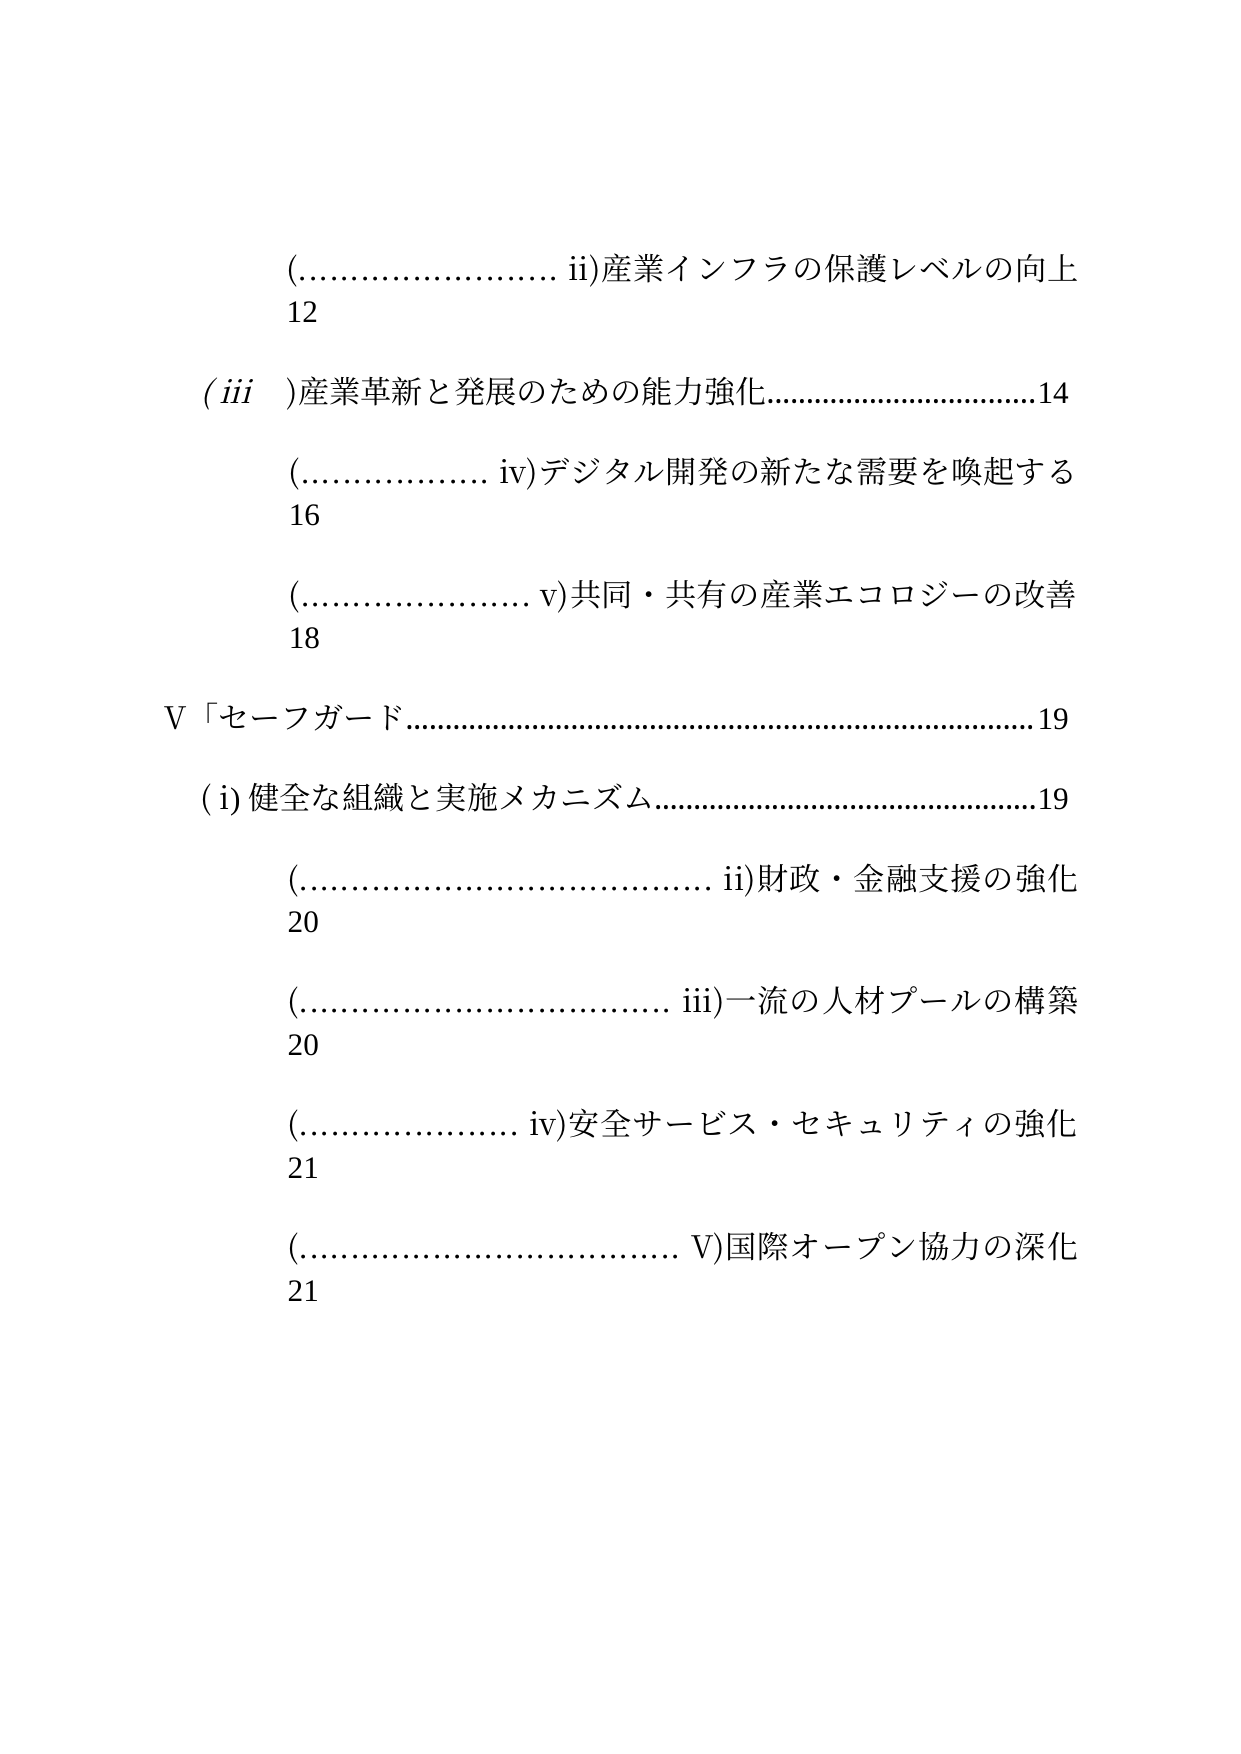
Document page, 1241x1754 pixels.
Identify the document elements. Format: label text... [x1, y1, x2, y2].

text ( iv)デジタル開発の新たな需要を喚起する 16 [164, 447, 1079, 535]
text ( iii)一流の人材プールの構築 20 [164, 977, 1079, 1064]
text ( iii )産業革新と発展のための能力強化 14 [164, 367, 1079, 412]
text ( i) 健全な組織と実施メカニズム 19 [164, 774, 1079, 818]
text ( v)共同・共有の産業エコロジーの改善 18 [164, 570, 1079, 658]
text V「セーフガード 19 [164, 693, 1079, 738]
text ( ii)財政・金融支援の強化 20 [164, 854, 1079, 941]
text ( ii)産業インフラの保護レベルの向上 12 [164, 244, 1079, 332]
text ( iv)安全サービス・セキュリティの強化 21 [164, 1100, 1079, 1187]
text ( V)国際オープン協力の深化 21 [164, 1223, 1079, 1310]
